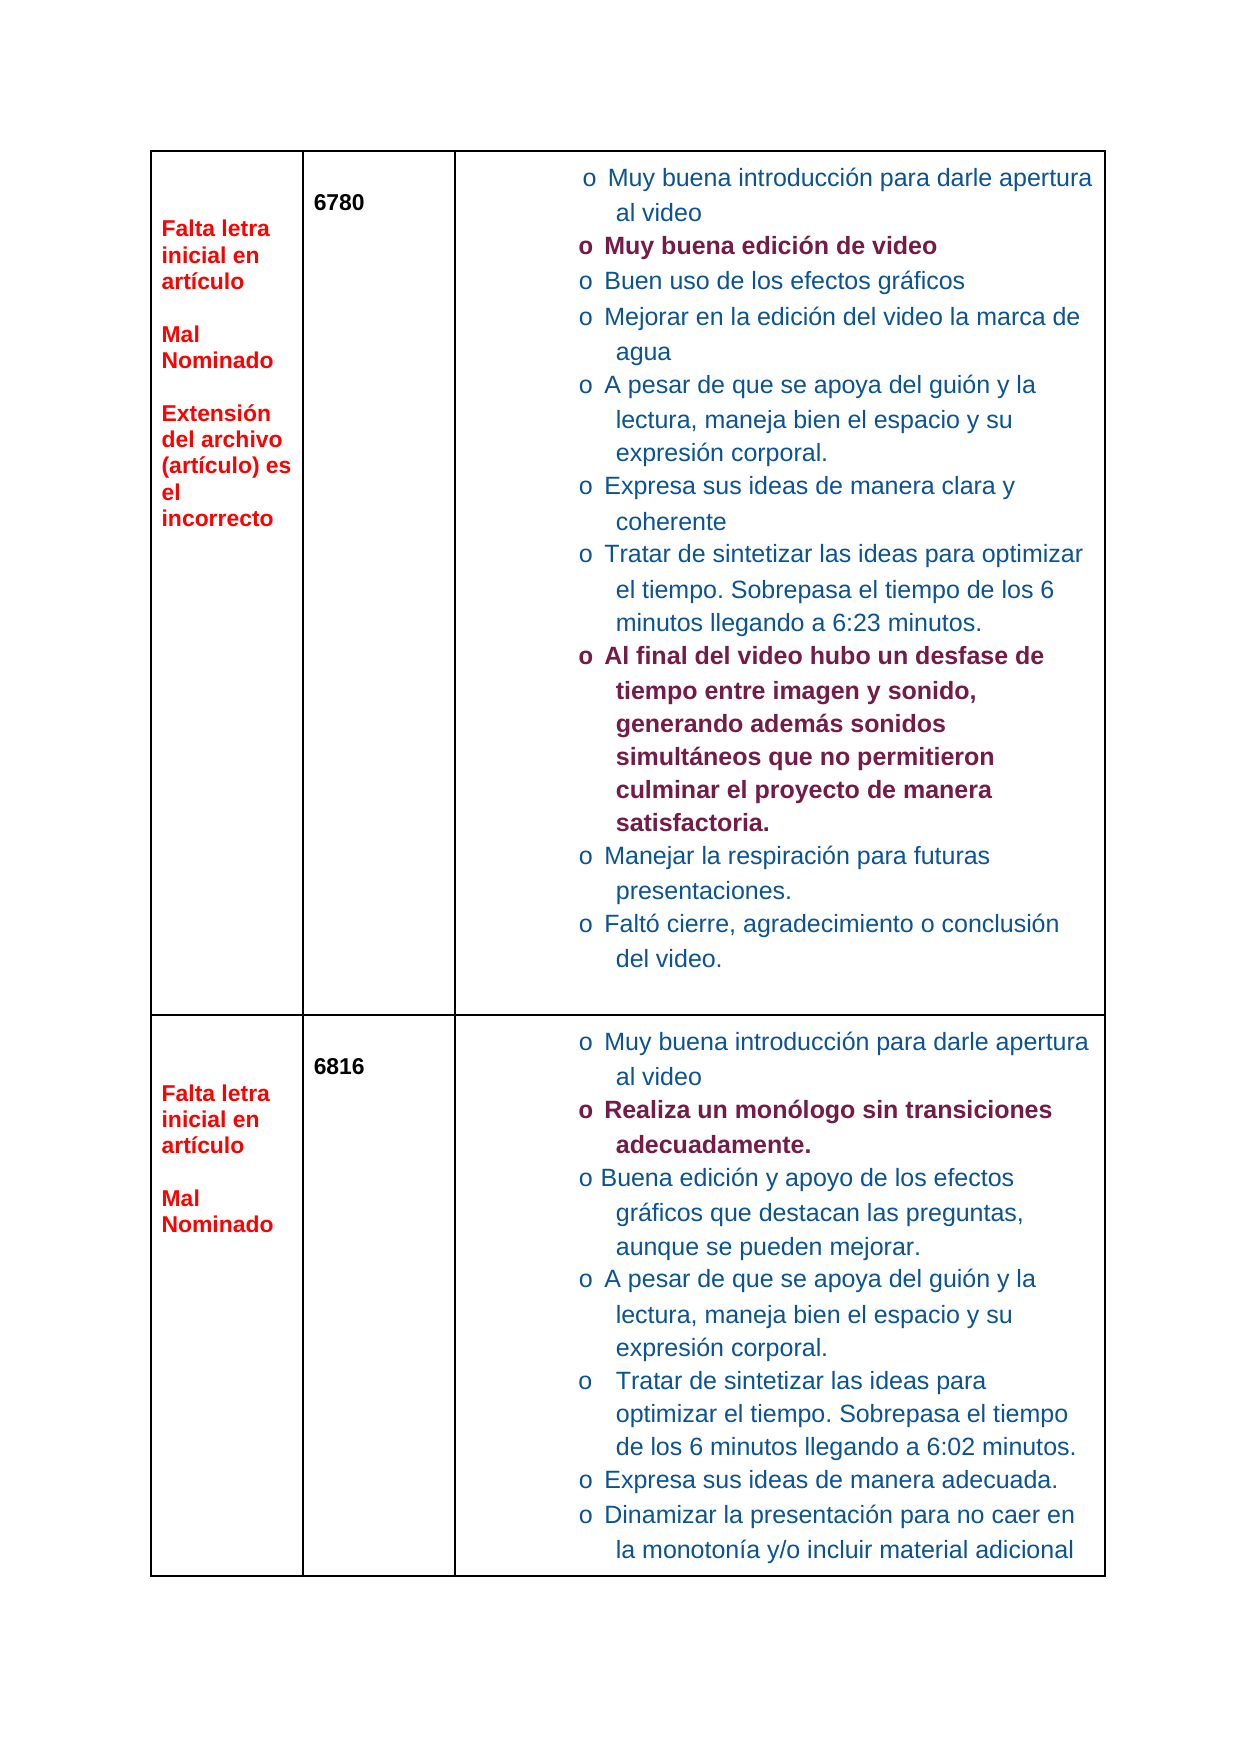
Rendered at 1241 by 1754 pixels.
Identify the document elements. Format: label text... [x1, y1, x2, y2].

table_cell 6816 [304, 1016, 454, 1575]
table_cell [152, 1016, 302, 1575]
table_cell 6780 [304, 152, 454, 1014]
table_cell o Muy buena introducción para darle apertura al video o Muy buena edición de video o Buen uso de los efectos gráficos o Mejorar en la edición del video la marca de agua o A pesar de que se apoya del guión y la lectura, maneja bien el espacio y su expresión corporal. o Expresa sus ideas de manera clara y coherente o Tratar de sintetizar las ideas para optimizar el tiempo. Sobrepasa el tiempo de los 6 minutos llegando a 6:23 minutos. o Al final del video hubo un desfase de tiempo entre imagen y sonido, generando además sonidos simultáneos que no permitieron culminar el proyecto de manera satisfactoria. o Manejar la respiración para futuras presentaciones. o Faltó cierre, agradecimiento o conclusión del video. [456, 152, 1104, 1014]
table_cell Falta letra inicial en artículo Mal Nominado Extensión del archivo (artículo) es el incorrecto [152, 152, 302, 1014]
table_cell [456, 1016, 1104, 1575]
